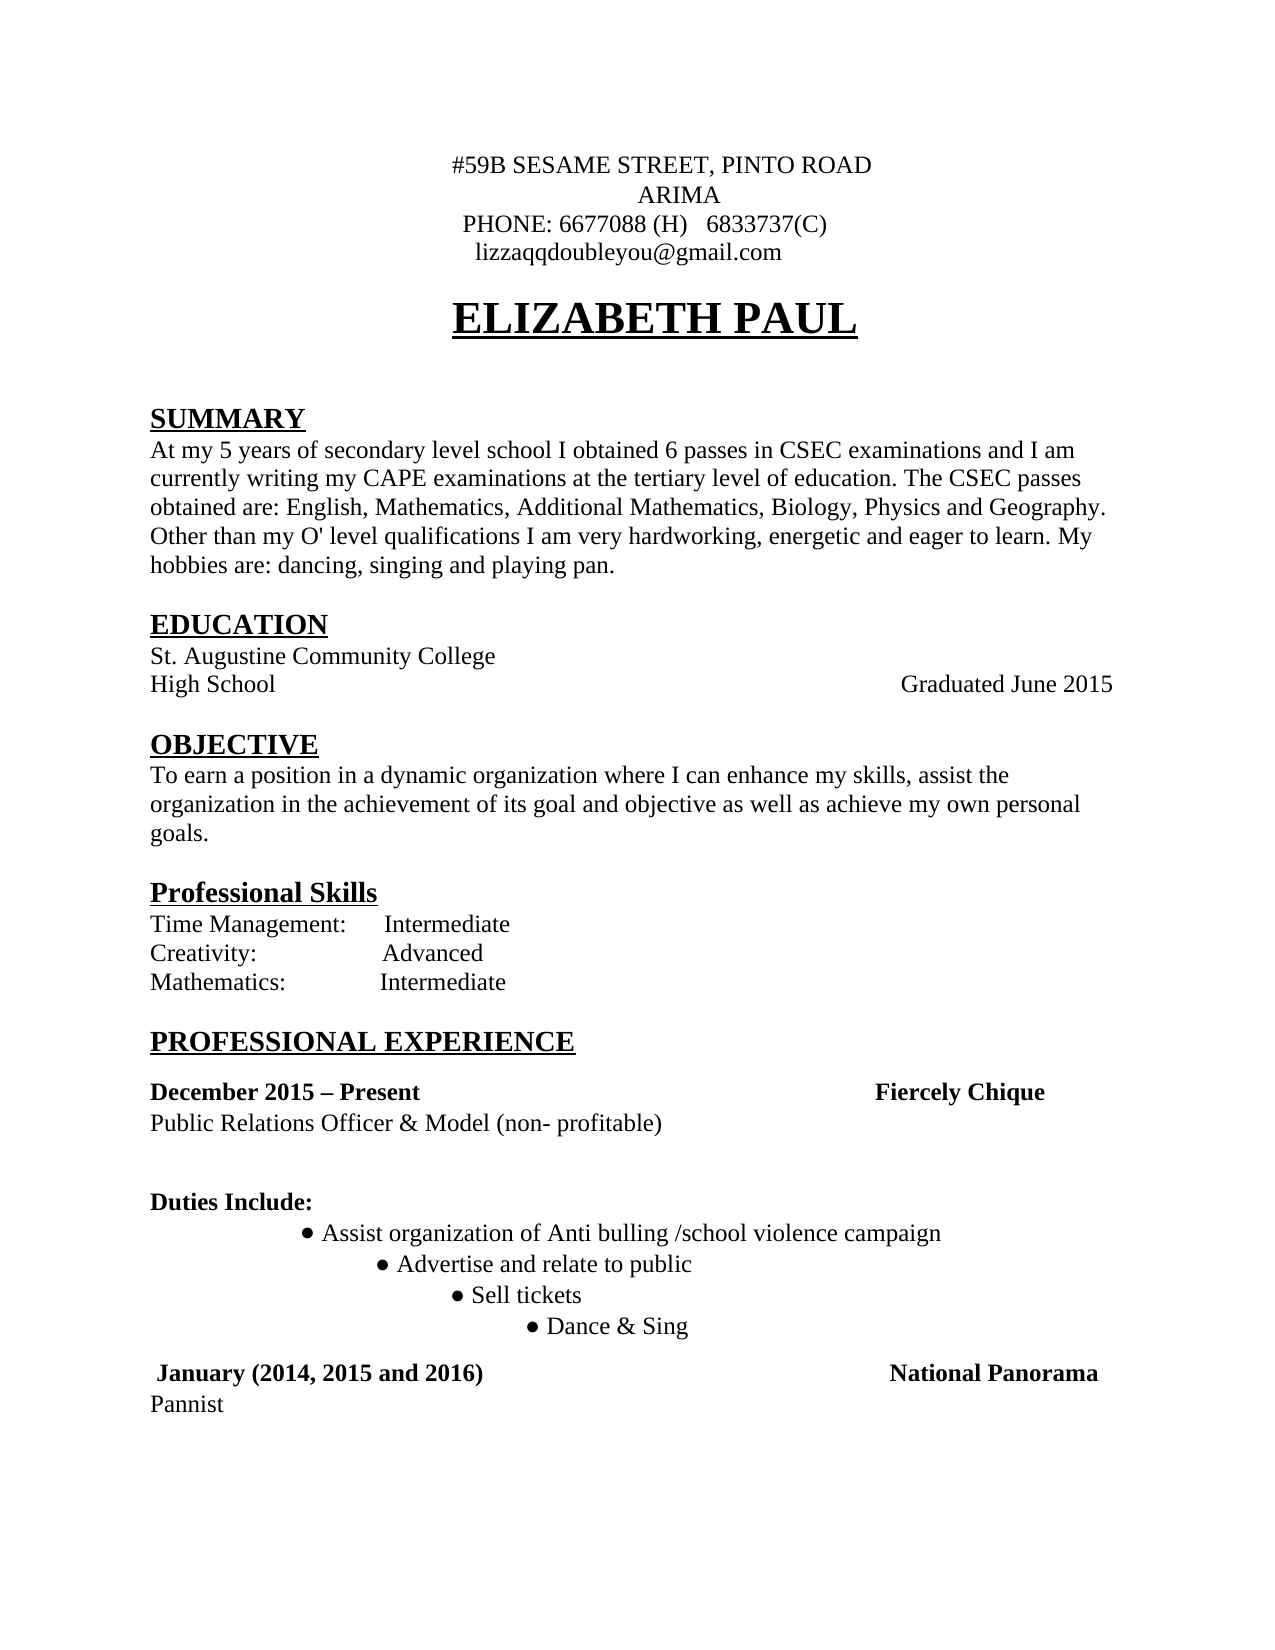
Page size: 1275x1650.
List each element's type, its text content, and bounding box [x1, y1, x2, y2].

text At my 5 years of secondary level school I obtained 6 passes in CSEC examinations and I am currently writing my CAPE examinations at the tertiary level of education. The CSEC passes obtained are: English, Mathematics, Additional Mathematics, Biology, Physics and Geography. Other than my O' level qualifications I am very hardworking, energetic and eager to learn. My hobbies are: dancing, singing and playing pan. [150, 435, 1125, 578]
text PROFESSIONAL EXPERIENCE [150, 1024, 1125, 1058]
text Time Management: Intermediate [150, 909, 1125, 938]
text To earn a position in a dynamic organization where I can enhance my skills, assist the organization in the achievement of its goal and objective as well as achieve my own personal goals. [150, 761, 1125, 847]
text Mathematics: Intermediate [150, 967, 1125, 995]
text ELIZABETH PAUL [150, 291, 1125, 344]
text OBJECTIVE [150, 727, 1125, 761]
text December 2015 – Present Fiercely Chique Public Relations Officer & Model (non- profitable) [150, 1077, 1125, 1168]
text EDUCATION [150, 607, 1125, 641]
text PHONE: 6677088 (H) 6833737(C) [150, 209, 1125, 237]
text Professional Skills [150, 876, 1125, 909]
text St. Augustine Community College [150, 641, 1125, 669]
text lizzaqqdoubleyou@gmail.com [150, 237, 1125, 266]
text ﻿ #59B SESAME STREET, PINTO ROAD [150, 150, 1125, 180]
text Creativity: Advanced [150, 938, 1125, 967]
text Duties Include: Assist organization of Anti bulling /school violence campaign ● Advertise and relate to public ● Sell tickets ● Dance & Sing [150, 1187, 1125, 1339]
text High School Graduated June 2015 [150, 669, 1125, 698]
text SUMMARY [150, 401, 1125, 435]
text ARIMA [150, 180, 1125, 209]
text January (2014, 2015 and 2016) National Panorama Pannist [150, 1358, 1125, 1418]
